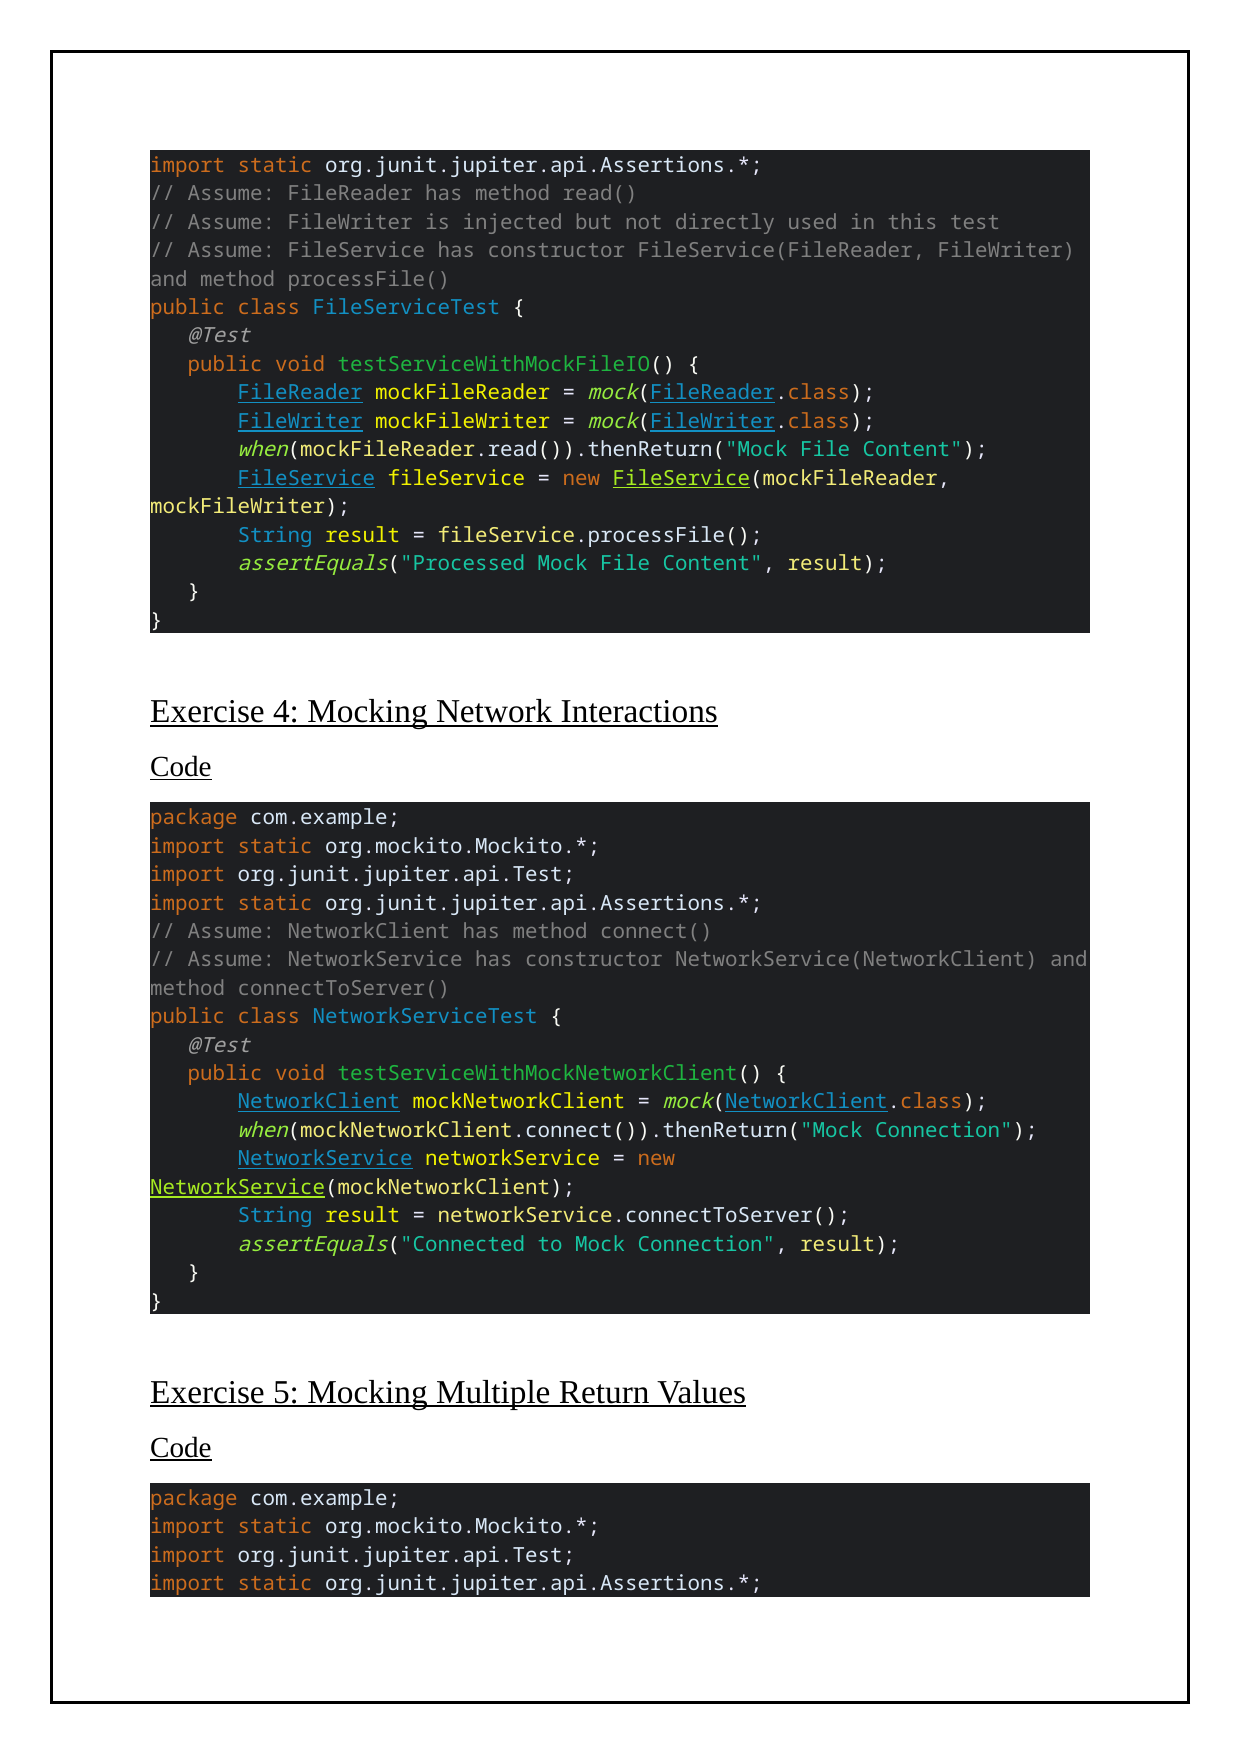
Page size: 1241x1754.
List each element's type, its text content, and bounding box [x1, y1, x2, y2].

text String result = fileService.processFile(); [150, 520, 1090, 548]
text NetworkService networkService = new NetworkService(mockNetworkClient); [150, 1143, 1090, 1200]
text String result = networkService.connectToServer(); [150, 1200, 1090, 1229]
text Code [150, 749, 1090, 783]
text NetworkClient mockNetworkClient = mock(NetworkClient.class); [150, 1087, 1090, 1115]
text Exercise 4: Mocking Network Interactions [150, 691, 1090, 730]
text } [150, 577, 1090, 605]
text @Test [150, 1030, 1090, 1058]
text when(mockFileReader.read()).thenReturn("Mock File Content"); [150, 434, 1090, 463]
text FileWriter mockFileWriter = mock(FileWriter.class); [150, 406, 1090, 434]
text } [150, 1286, 1090, 1314]
text // Assume: FileService has constructor FileService(FileReader, FileWriter) and method processFile() [150, 235, 1090, 292]
text public class FileServiceTest { [150, 292, 1090, 321]
text import static org.mockito.Mockito.*; [150, 1511, 1090, 1540]
text import static org.junit.jupiter.api.Assertions.*; [150, 150, 1090, 178]
text package com.example; [150, 802, 1090, 831]
text FileReader mockFileReader = mock(FileReader.class); [150, 377, 1090, 406]
text import static org.mockito.Mockito.*; [150, 831, 1090, 859]
text public class NetworkServiceTest { [150, 1001, 1090, 1030]
text // Assume: FileWriter is injected but not directly used in this test [150, 207, 1090, 235]
text Code [150, 1430, 1090, 1464]
text import org.junit.jupiter.api.Test; [150, 859, 1090, 888]
text public void testServiceWithMockFileIO() { [150, 349, 1090, 377]
text import static org.junit.jupiter.api.Assertions.*; [150, 1568, 1090, 1597]
text assertEquals("Connected to Mock Connection", result); [150, 1229, 1090, 1257]
text } [150, 605, 1090, 633]
text when(mockNetworkClient.connect()).thenReturn("Mock Connection"); [150, 1115, 1090, 1143]
text Exercise 5: Mocking Multiple Return Values [150, 1372, 1090, 1411]
text // Assume: NetworkService has constructor NetworkService(NetworkClient) and method connectToServer() [150, 944, 1090, 1001]
text public void testServiceWithMockNetworkClient() { [150, 1058, 1090, 1087]
text assertEquals("Processed Mock File Content", result); [150, 548, 1090, 577]
text package com.example; [150, 1483, 1090, 1511]
text import static org.junit.jupiter.api.Assertions.*; [150, 888, 1090, 916]
text @Test [150, 321, 1090, 349]
text } [150, 1257, 1090, 1286]
text import org.junit.jupiter.api.Test; [150, 1540, 1090, 1568]
text FileService fileService = new FileService(mockFileReader, mockFileWriter); [150, 463, 1090, 520]
text // Assume: NetworkClient has method connect() [150, 916, 1090, 944]
text // Assume: FileReader has method read() [150, 178, 1090, 207]
